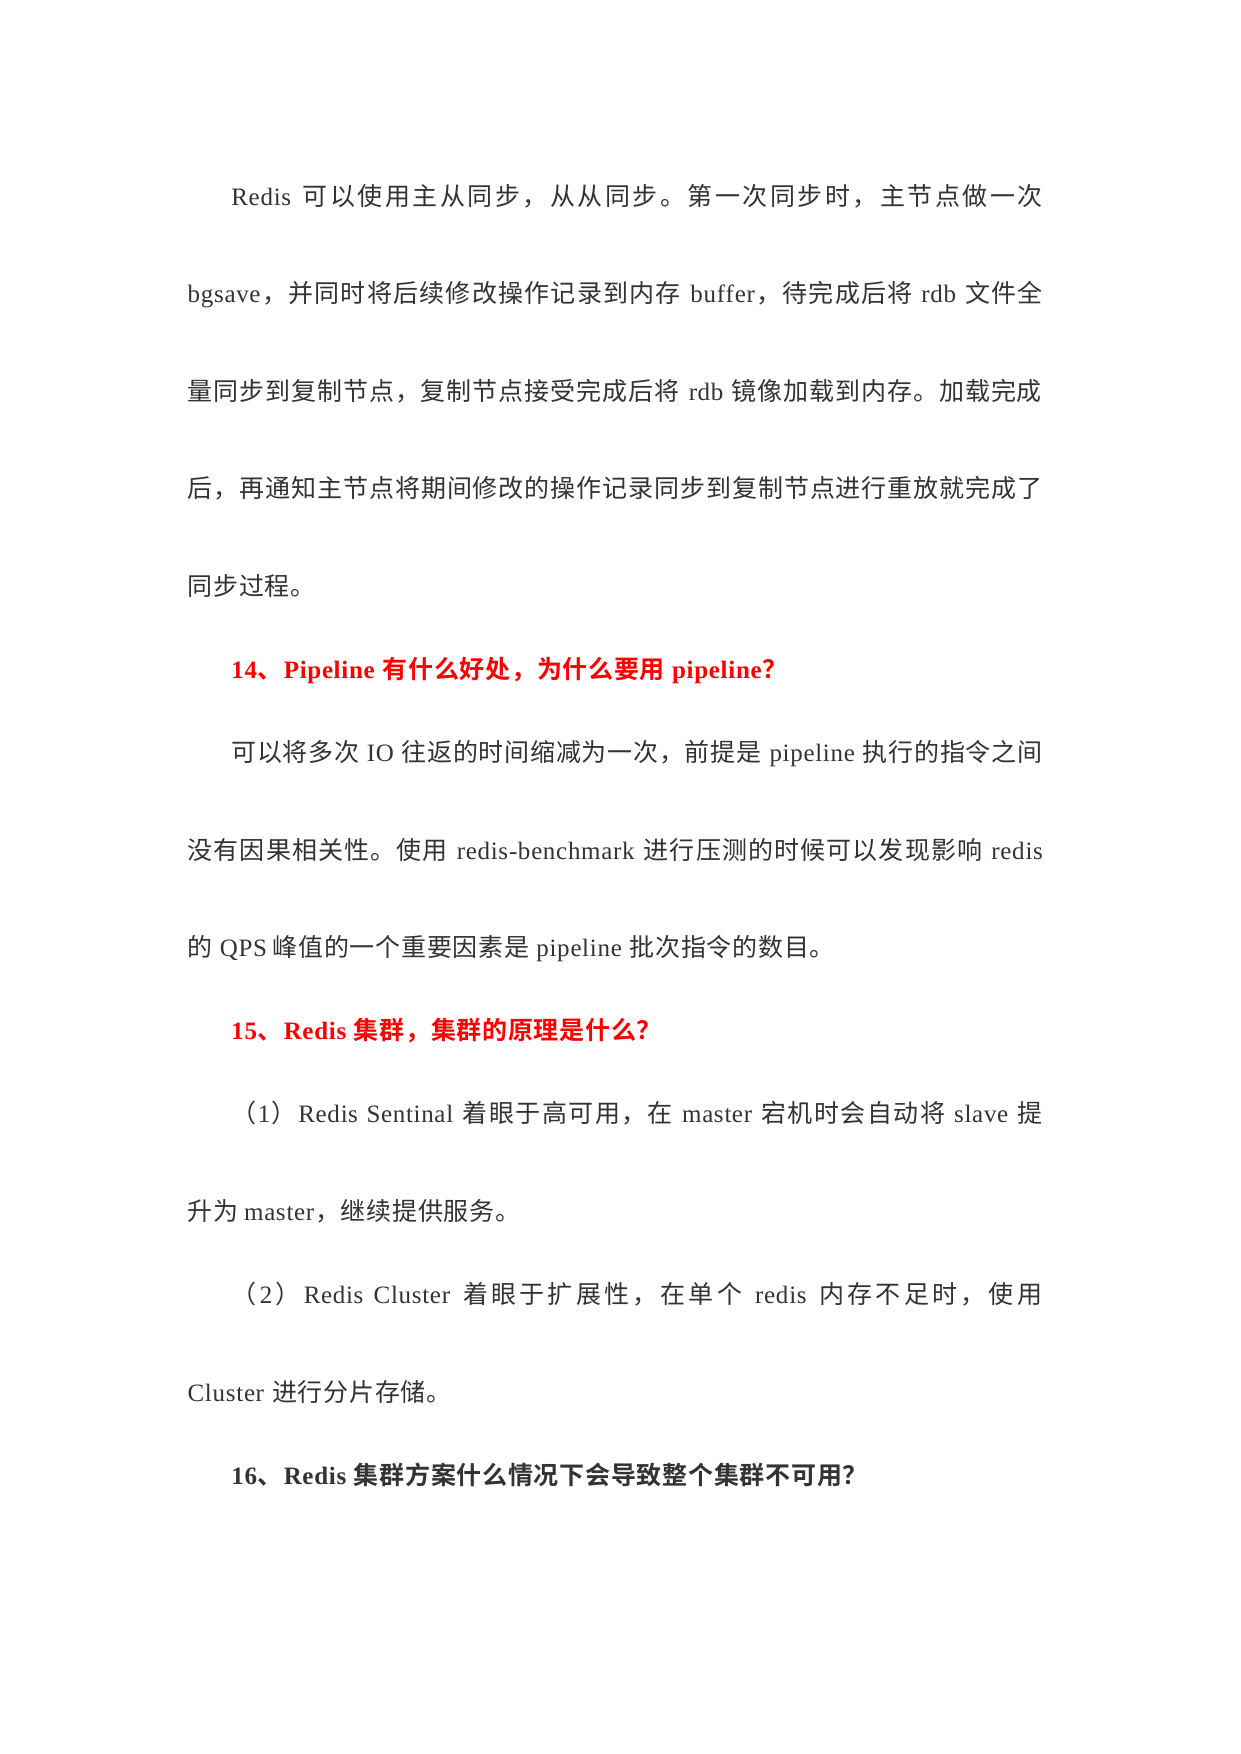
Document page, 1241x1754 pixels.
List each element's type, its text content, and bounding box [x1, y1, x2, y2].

list 可以将多次 IO 往返的时间缩减为一次，前提是 pipeline 执行的指令之间没有因果相关性。使用 redis-benchmark 进行压测的时候可以发现影响 redis 的 QPS峰值的一个重要因素是 pipeline 批次指令的数目。 [187, 718, 1043, 978]
list 14、Pipeline 有什么好处，为什么要用 pipeline？ [187, 635, 1043, 700]
list （1）Redis Sentinal 着眼于高可用，在 master 宕机时会自动将 slave 提升为master，继续提供服务。 [187, 1079, 1043, 1242]
list （2）Redis Cluster 着眼于扩展性，在单个 redis 内存不足时，使用 Cluster 进行分片存储。 [187, 1260, 1043, 1423]
list 15、Redis 集群，集群的原理是什么？ [187, 996, 1043, 1061]
list Redis 可以使用主从同步，从从同步。第一次同步时，主节点做一次 bgsave，并同时将后续修改操作记录到内存 buffer，待完成后将 rdb 文件全量同步到复制节点，复制节点接受完成后将 rdb 镜像加载到内存。加载完成后，再通知主节点将期间修改的操作记录同步到复制节点进行重放就完成了同步过程。 [187, 162, 1043, 617]
list 16、Redis 集群方案什么情况下会导致整个集群不可用？ [187, 1441, 1043, 1506]
